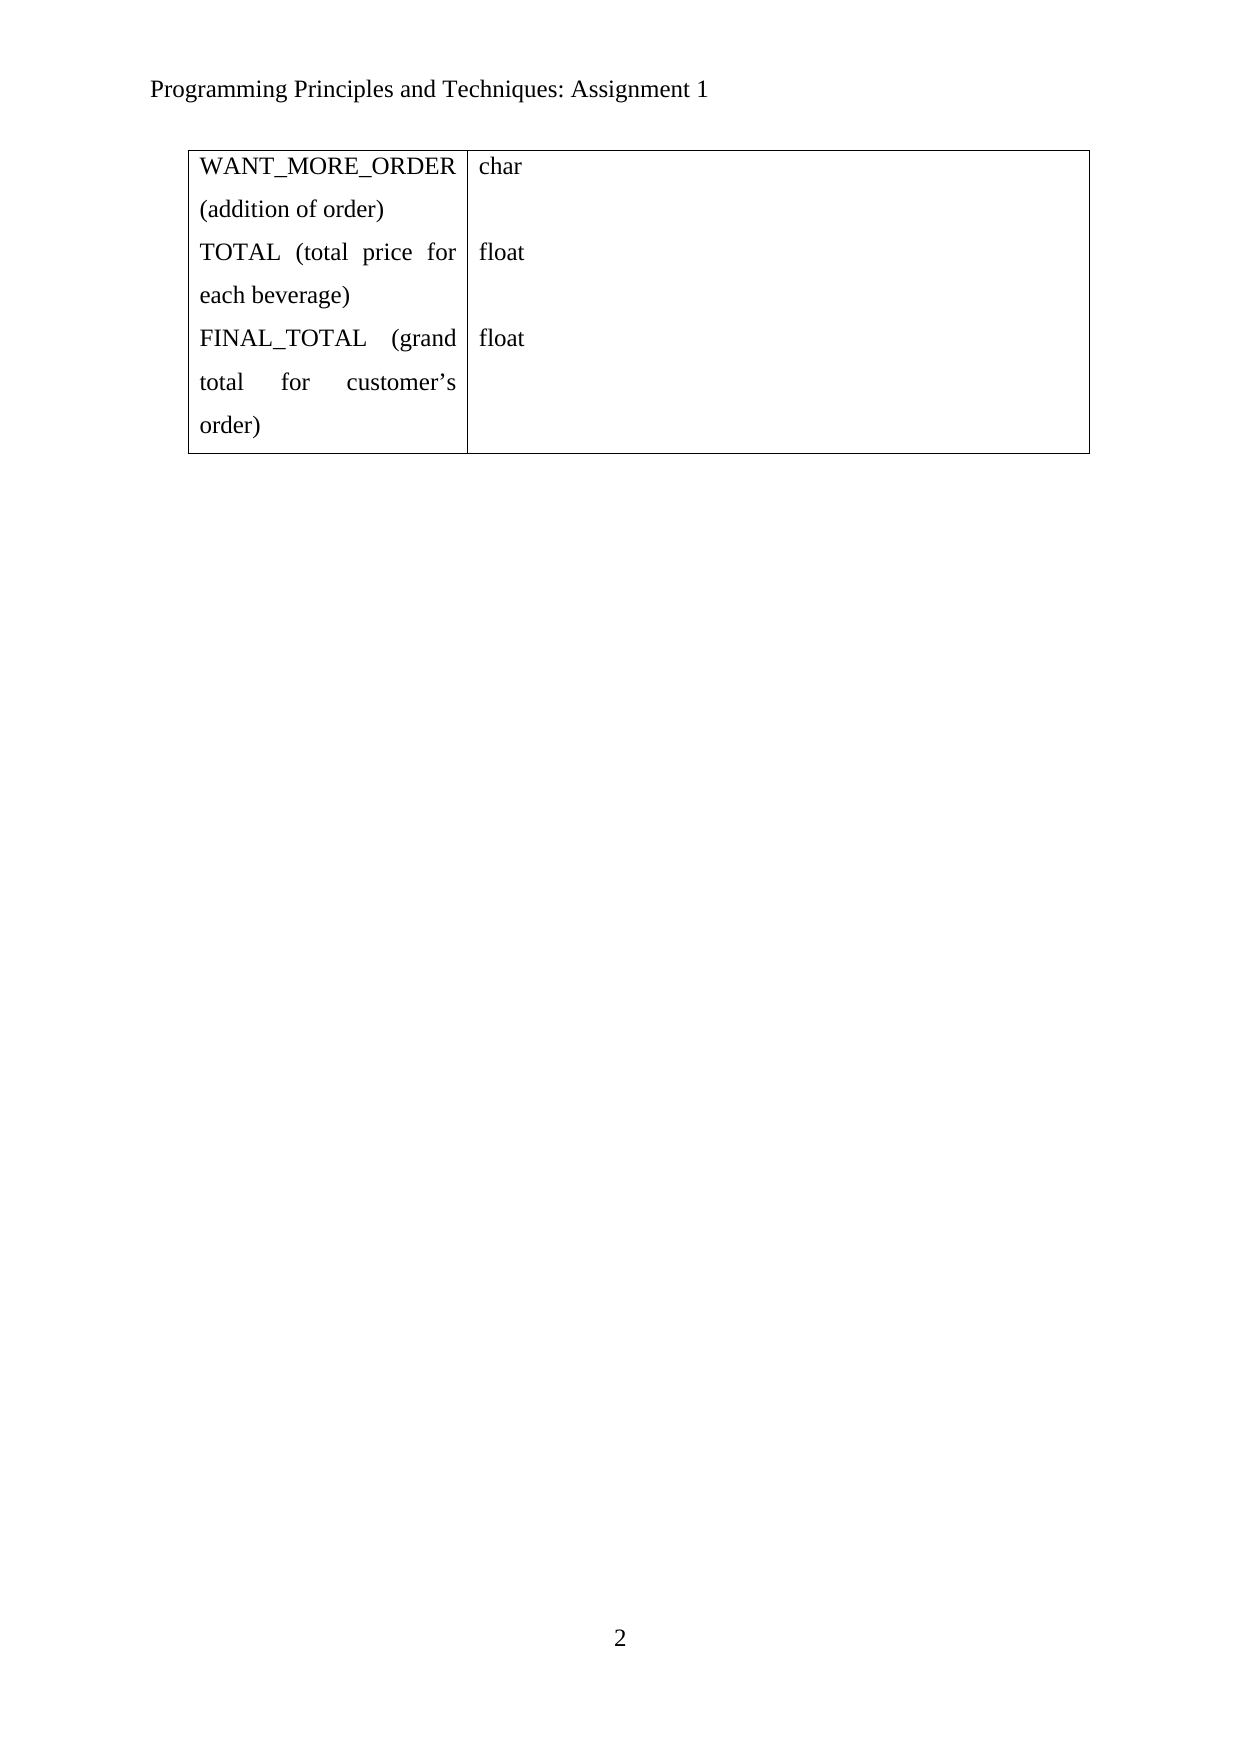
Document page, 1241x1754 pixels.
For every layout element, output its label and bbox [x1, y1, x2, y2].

table_cell [800, 151, 1089, 453]
table_cell [189, 151, 467, 453]
table_cell [468, 151, 800, 453]
